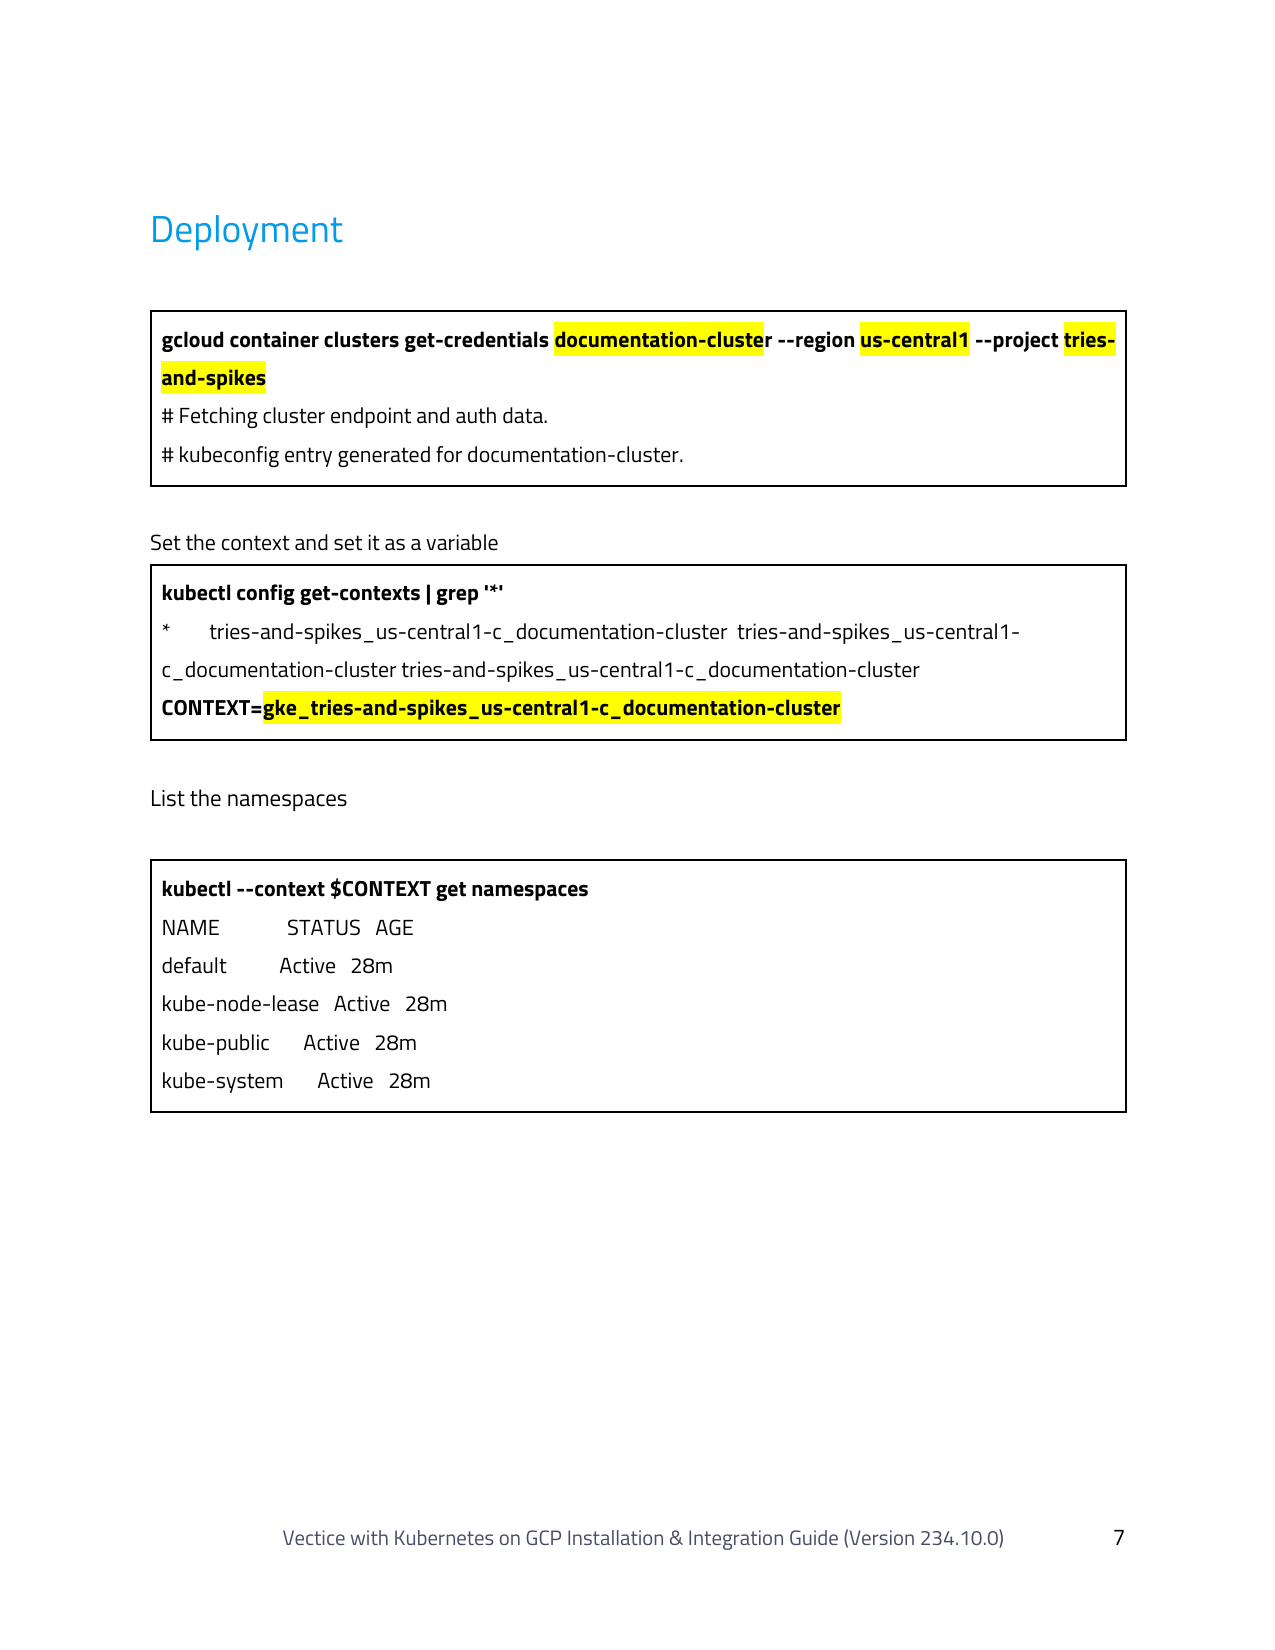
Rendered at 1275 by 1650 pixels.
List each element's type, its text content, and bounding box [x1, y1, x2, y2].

subtitle Deployment [150, 200, 1125, 257]
table_header kubectl --context $CONTEXT get namespaces NAME STATUS AGE default Active 28m kube-node-lease Active 28m kube-public Active 28m kube-system Active 28m [152, 861, 1125, 1111]
table_header kubectl config get-contexts | grep '*' * tries-and-spikes_us-central1-c_documentation-cluster tries-and-spikes_us-central1-c_documentation-cluster tries-and-spikes_us-central1-c_documentation-cluster CONTEXT=gke_tries-and-spikes_us-central1-c_documentation-cluster [152, 566, 1125, 739]
table_header gcloud container clusters get-credentials documentation-cluster --region us-central1 --project tries-and-spikes # Fetching cluster endpoint and auth data. # kubeconfig entry generated for documentation-cluster. [152, 312, 1125, 485]
text List the namespaces [150, 781, 1125, 816]
text Set the context and set it as a variable [150, 525, 1125, 558]
